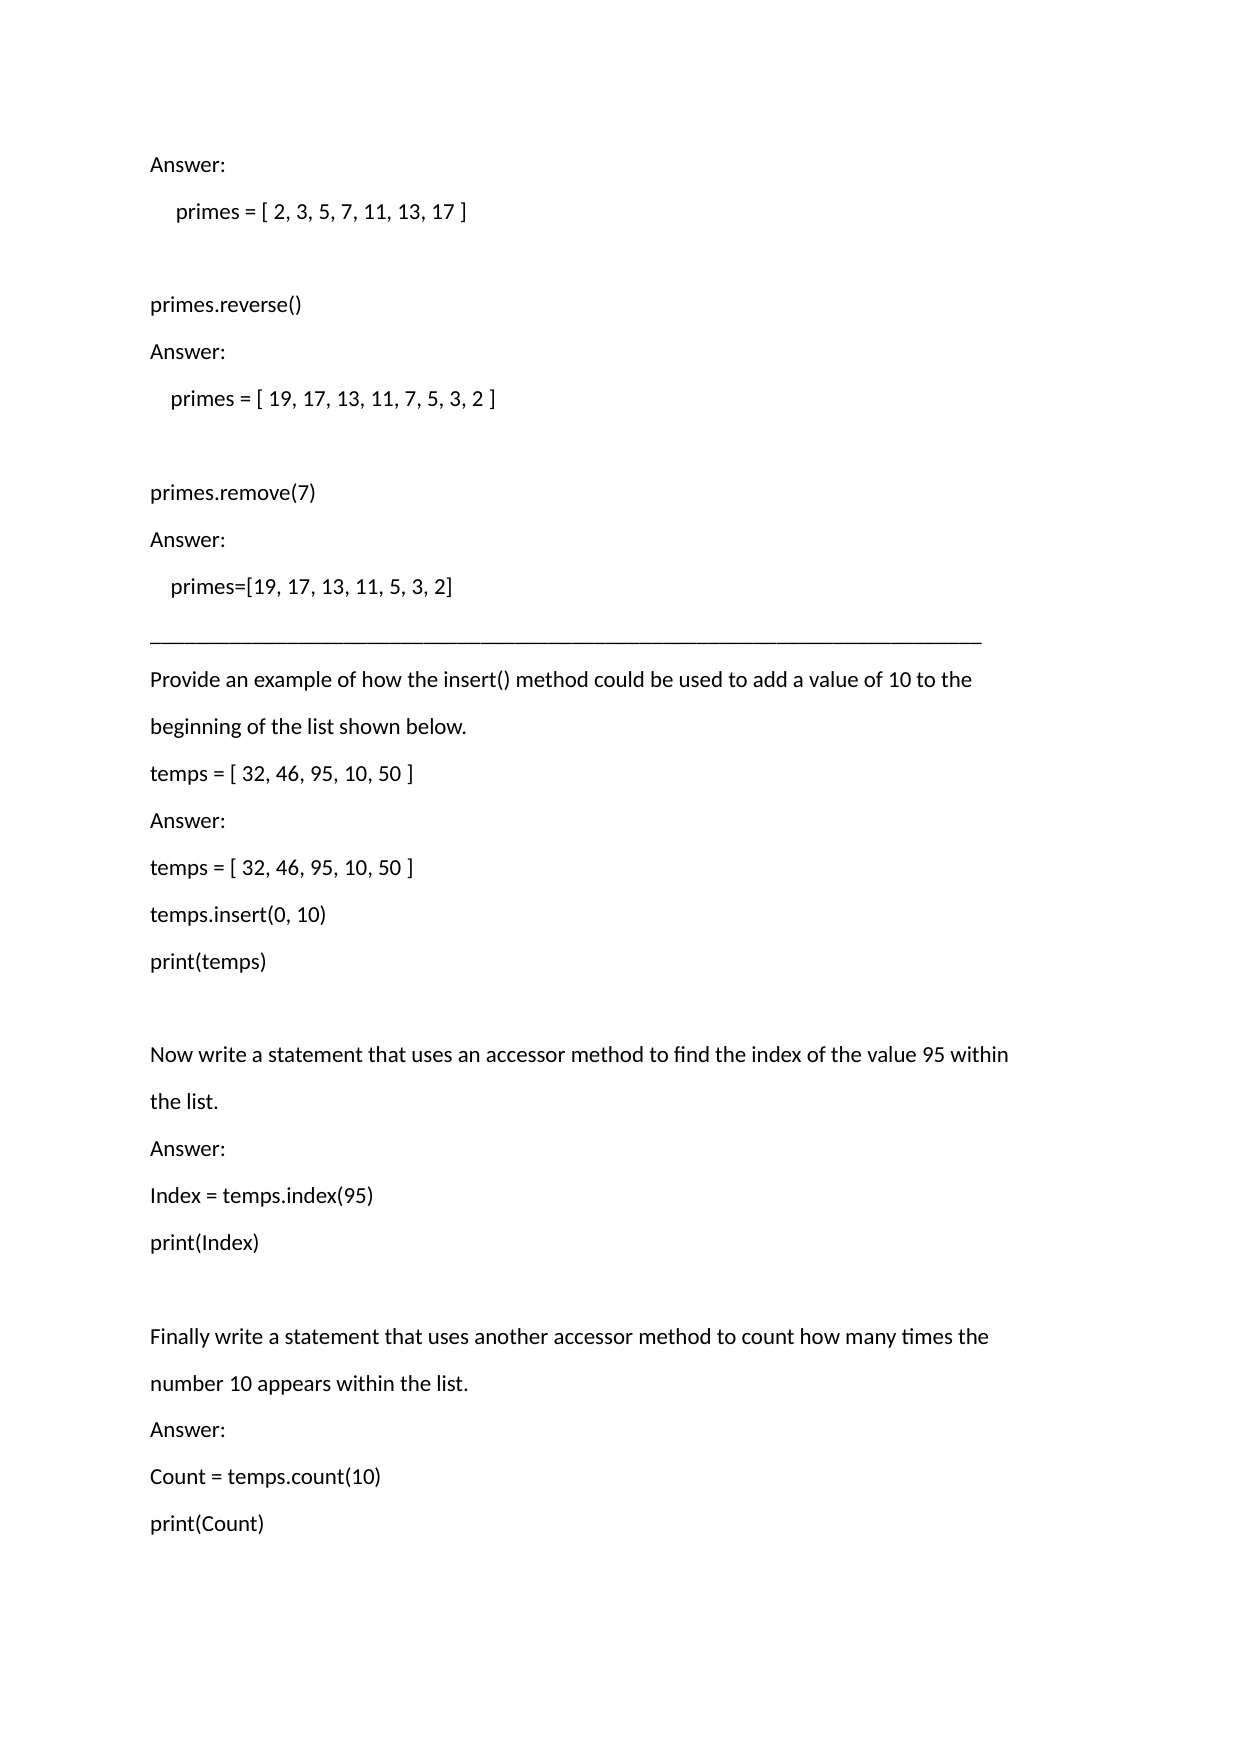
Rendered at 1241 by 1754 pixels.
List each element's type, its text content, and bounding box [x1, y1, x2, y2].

text Provide an example of how the insert() method could be used to add a value of 10 to the [150, 666, 1090, 694]
text Index = temps.index(95) [150, 1181, 1090, 1209]
text beginning of the list shown below. [150, 712, 1090, 741]
text primes=[19, 17, 13, 11, 5, 3, 2] [150, 572, 1090, 600]
text Count = temps.count(10) [150, 1462, 1090, 1491]
text temps = [ 32, 46, 95, 10, 50 ] [150, 853, 1090, 881]
text print(Count) [150, 1509, 1090, 1537]
text temps.insert(0, 10) [150, 900, 1090, 928]
text Answer: [150, 806, 1090, 834]
text primes.remove(7) [150, 478, 1090, 506]
text Answer: [150, 337, 1090, 366]
text Answer: [150, 1416, 1090, 1444]
text Answer: [150, 525, 1090, 553]
text primes.reverse() [150, 291, 1090, 319]
text print(temps) [150, 947, 1090, 975]
text Finally write a statement that uses another accessor method to count how many times the [150, 1322, 1090, 1350]
text the list. [150, 1087, 1090, 1116]
text print(Index) [150, 1228, 1090, 1256]
text Now write a statement that uses an accessor method to find the index of the value 95 within [150, 1041, 1090, 1069]
text _________________________________________________________________________ [150, 619, 1090, 647]
text primes = [ 2, 3, 5, 7, 11, 13, 17 ] [150, 197, 1090, 225]
text number 10 appears within the list. [150, 1369, 1090, 1397]
text Answer: [150, 1134, 1090, 1162]
text primes = [ 19, 17, 13, 11, 7, 5, 3, 2 ] [150, 384, 1090, 412]
text Answer: [150, 150, 1090, 178]
text temps = [ 32, 46, 95, 10, 50 ] [150, 759, 1090, 787]
